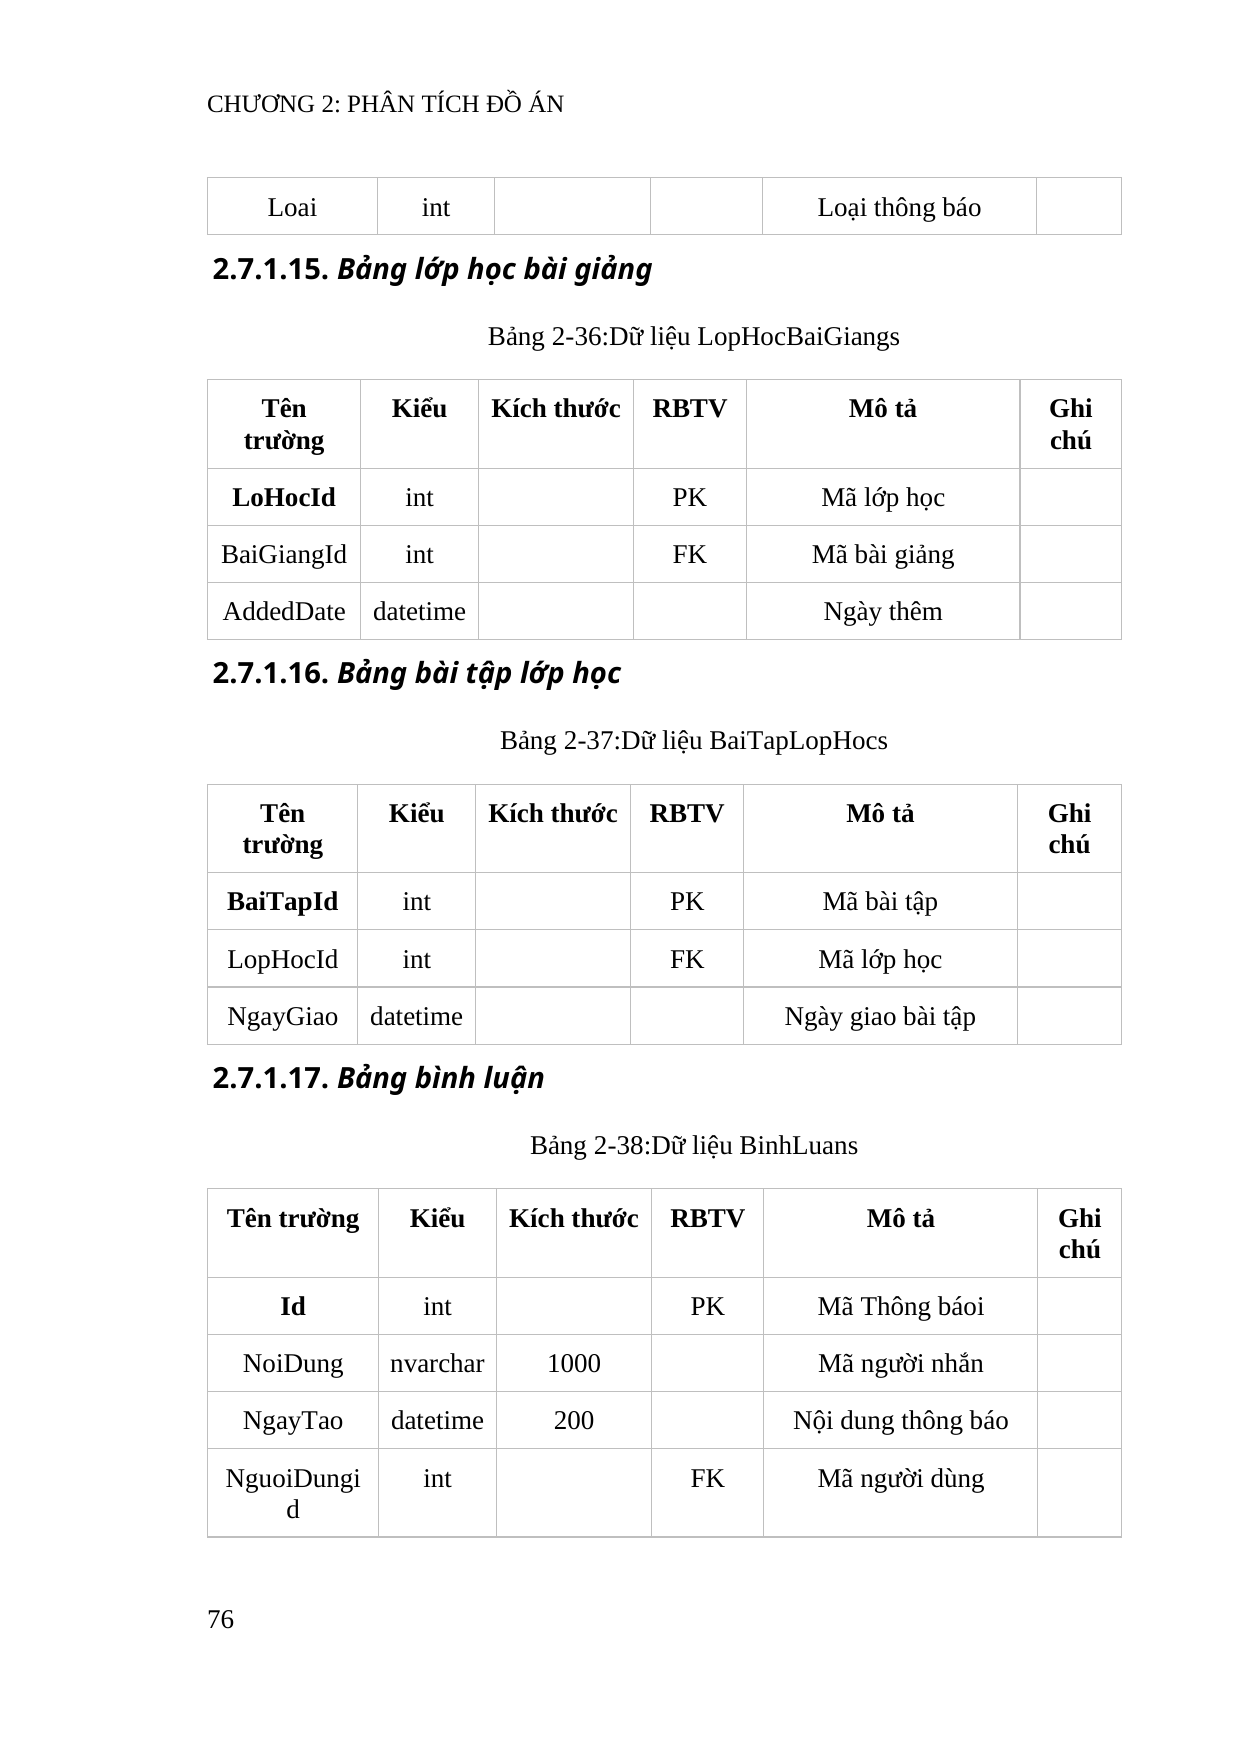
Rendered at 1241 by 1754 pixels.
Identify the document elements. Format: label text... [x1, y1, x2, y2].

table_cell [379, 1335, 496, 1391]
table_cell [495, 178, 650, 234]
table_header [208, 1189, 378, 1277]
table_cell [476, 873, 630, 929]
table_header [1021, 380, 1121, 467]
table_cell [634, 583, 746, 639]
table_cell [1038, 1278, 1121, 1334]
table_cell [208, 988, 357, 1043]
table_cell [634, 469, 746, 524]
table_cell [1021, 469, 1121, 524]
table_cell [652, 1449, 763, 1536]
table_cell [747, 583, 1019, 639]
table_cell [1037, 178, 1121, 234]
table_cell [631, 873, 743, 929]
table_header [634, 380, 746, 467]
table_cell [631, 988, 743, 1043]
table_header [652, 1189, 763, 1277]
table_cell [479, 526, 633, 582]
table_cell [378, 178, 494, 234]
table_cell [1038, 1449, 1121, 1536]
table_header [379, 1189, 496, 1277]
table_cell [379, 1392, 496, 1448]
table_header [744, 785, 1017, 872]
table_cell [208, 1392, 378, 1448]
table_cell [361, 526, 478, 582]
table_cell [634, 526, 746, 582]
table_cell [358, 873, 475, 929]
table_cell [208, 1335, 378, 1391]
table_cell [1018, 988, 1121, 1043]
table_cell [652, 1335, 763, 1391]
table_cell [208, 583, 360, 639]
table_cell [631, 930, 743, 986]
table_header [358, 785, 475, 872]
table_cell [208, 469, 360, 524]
subtitle Bảng bình luận [205, 1057, 1122, 1097]
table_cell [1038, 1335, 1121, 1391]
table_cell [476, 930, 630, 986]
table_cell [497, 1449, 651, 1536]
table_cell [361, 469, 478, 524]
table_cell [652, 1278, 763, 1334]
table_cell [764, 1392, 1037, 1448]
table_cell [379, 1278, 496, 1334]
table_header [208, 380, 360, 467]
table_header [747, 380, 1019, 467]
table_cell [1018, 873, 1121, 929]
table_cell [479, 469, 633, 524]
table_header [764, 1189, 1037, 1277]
subtitle Bảng lớp học bài giảng [205, 248, 1122, 288]
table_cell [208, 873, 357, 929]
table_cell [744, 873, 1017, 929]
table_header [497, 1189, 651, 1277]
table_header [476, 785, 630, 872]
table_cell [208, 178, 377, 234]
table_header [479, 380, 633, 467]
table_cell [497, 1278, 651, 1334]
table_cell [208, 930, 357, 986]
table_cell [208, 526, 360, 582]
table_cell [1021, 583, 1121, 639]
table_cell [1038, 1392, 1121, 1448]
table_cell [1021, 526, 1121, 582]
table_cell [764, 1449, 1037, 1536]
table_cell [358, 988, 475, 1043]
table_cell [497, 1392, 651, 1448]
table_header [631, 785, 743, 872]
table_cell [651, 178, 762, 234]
subtitle Bảng bài tập lớp học [205, 652, 1122, 692]
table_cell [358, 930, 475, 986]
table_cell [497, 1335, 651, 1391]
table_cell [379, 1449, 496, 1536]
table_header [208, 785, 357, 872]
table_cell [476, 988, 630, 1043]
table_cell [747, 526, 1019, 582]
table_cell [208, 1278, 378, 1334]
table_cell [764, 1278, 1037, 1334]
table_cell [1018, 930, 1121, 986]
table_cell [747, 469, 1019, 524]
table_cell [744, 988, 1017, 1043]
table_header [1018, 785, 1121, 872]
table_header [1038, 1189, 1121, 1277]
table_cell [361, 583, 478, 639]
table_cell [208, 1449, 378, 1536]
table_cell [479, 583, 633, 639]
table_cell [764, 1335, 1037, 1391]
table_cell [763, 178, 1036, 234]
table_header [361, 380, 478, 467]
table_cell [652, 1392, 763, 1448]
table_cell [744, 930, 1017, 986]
